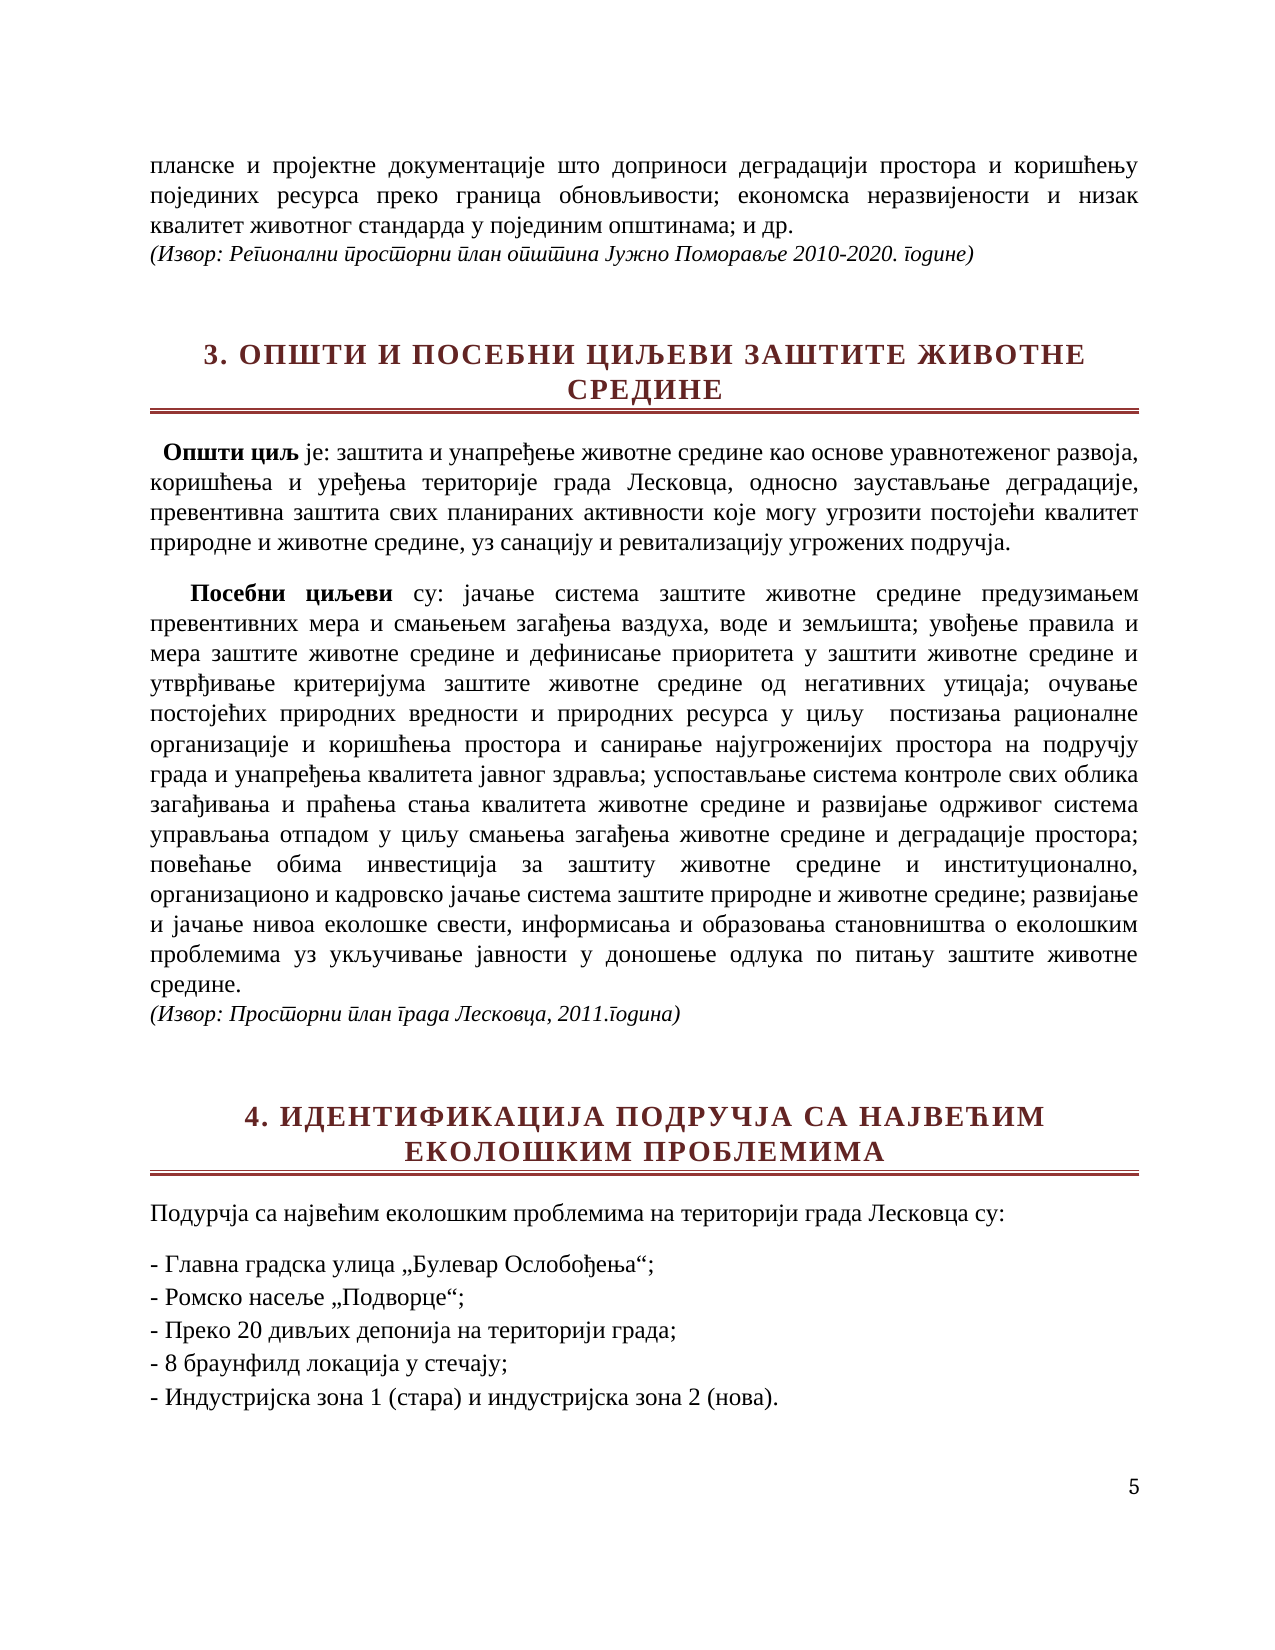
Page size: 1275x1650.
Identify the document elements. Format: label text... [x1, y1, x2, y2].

text (Извор: Просторни план града Лесковца, 2011.година) [150, 999, 1139, 1026]
text Подурчја са највећим еколошким проблемима на територији града Лесковца су: [150, 1198, 1139, 1227]
text - Преко 20 дивљих депонија на територији града; [150, 1316, 1139, 1344]
subtitle 4. Идентификација подручја са највећим еколошким проблемима [150, 1099, 1139, 1170]
text - 8 браунфилд локација у стечају; [150, 1348, 1139, 1377]
text - Ромско насеље „Подворце“; [150, 1282, 1139, 1311]
subtitle 3. Општи и посебни циљеви заштите животне средине [150, 337, 1139, 408]
text - Главна градска улица „Булевар Ослобођења“; [150, 1249, 1139, 1278]
text (Извор: Регионални просторни план општина Јужно Поморавље 2010-2020. године) [150, 240, 1139, 267]
text Општи циљ је: заштита и унапређење животне средине као основе уравнотеженог развоја, коришћења и уређења територије града Лесковца, односно заустављање деградације, превентивна заштита свих планираних активности које могу угрозити постојећи квалитет природне и животне средине, уз санацију и ревитализацију угрожених подручја. [150, 437, 1139, 556]
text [150, 150, 1139, 239]
text - Индустријска зона 1 (стара) и индустријска зона 2 (нова). [150, 1382, 1139, 1410]
text Посебни циљеви су: јачање система заштите животне средине предузимањем превентивних мера и смањењем загађења ваздуха, воде и земљишта; увођење правила и мера заштите животне средине и дефинисање приоритета у заштити животне средине и утврђивање критеријума заштите животне средине од негативних утицаја; очување постојећих природних вредности и природних ресурса у циљу постизања рационалне организације и коришћења простора и санирање најугроженијих простора на подручју града и унапређења квалитета јавног здравља; успостављање система контроле свих облика загађивања и праћења стања квалитета животне средине и развијање одрживог система управљања отпадом у циљу смањења загађења животне средине и деградације простора; повећање обима инвестиција за заштиту животне средине и институционално, организационо и кадровско јачање система заштите природне и животне средине; развијање и јачање нивоа еколошке свести, информисања и образовања становништва о еколошким проблемима уз укључивање јавности у доношење одлука по питању заштите животне средине. [150, 578, 1139, 998]
